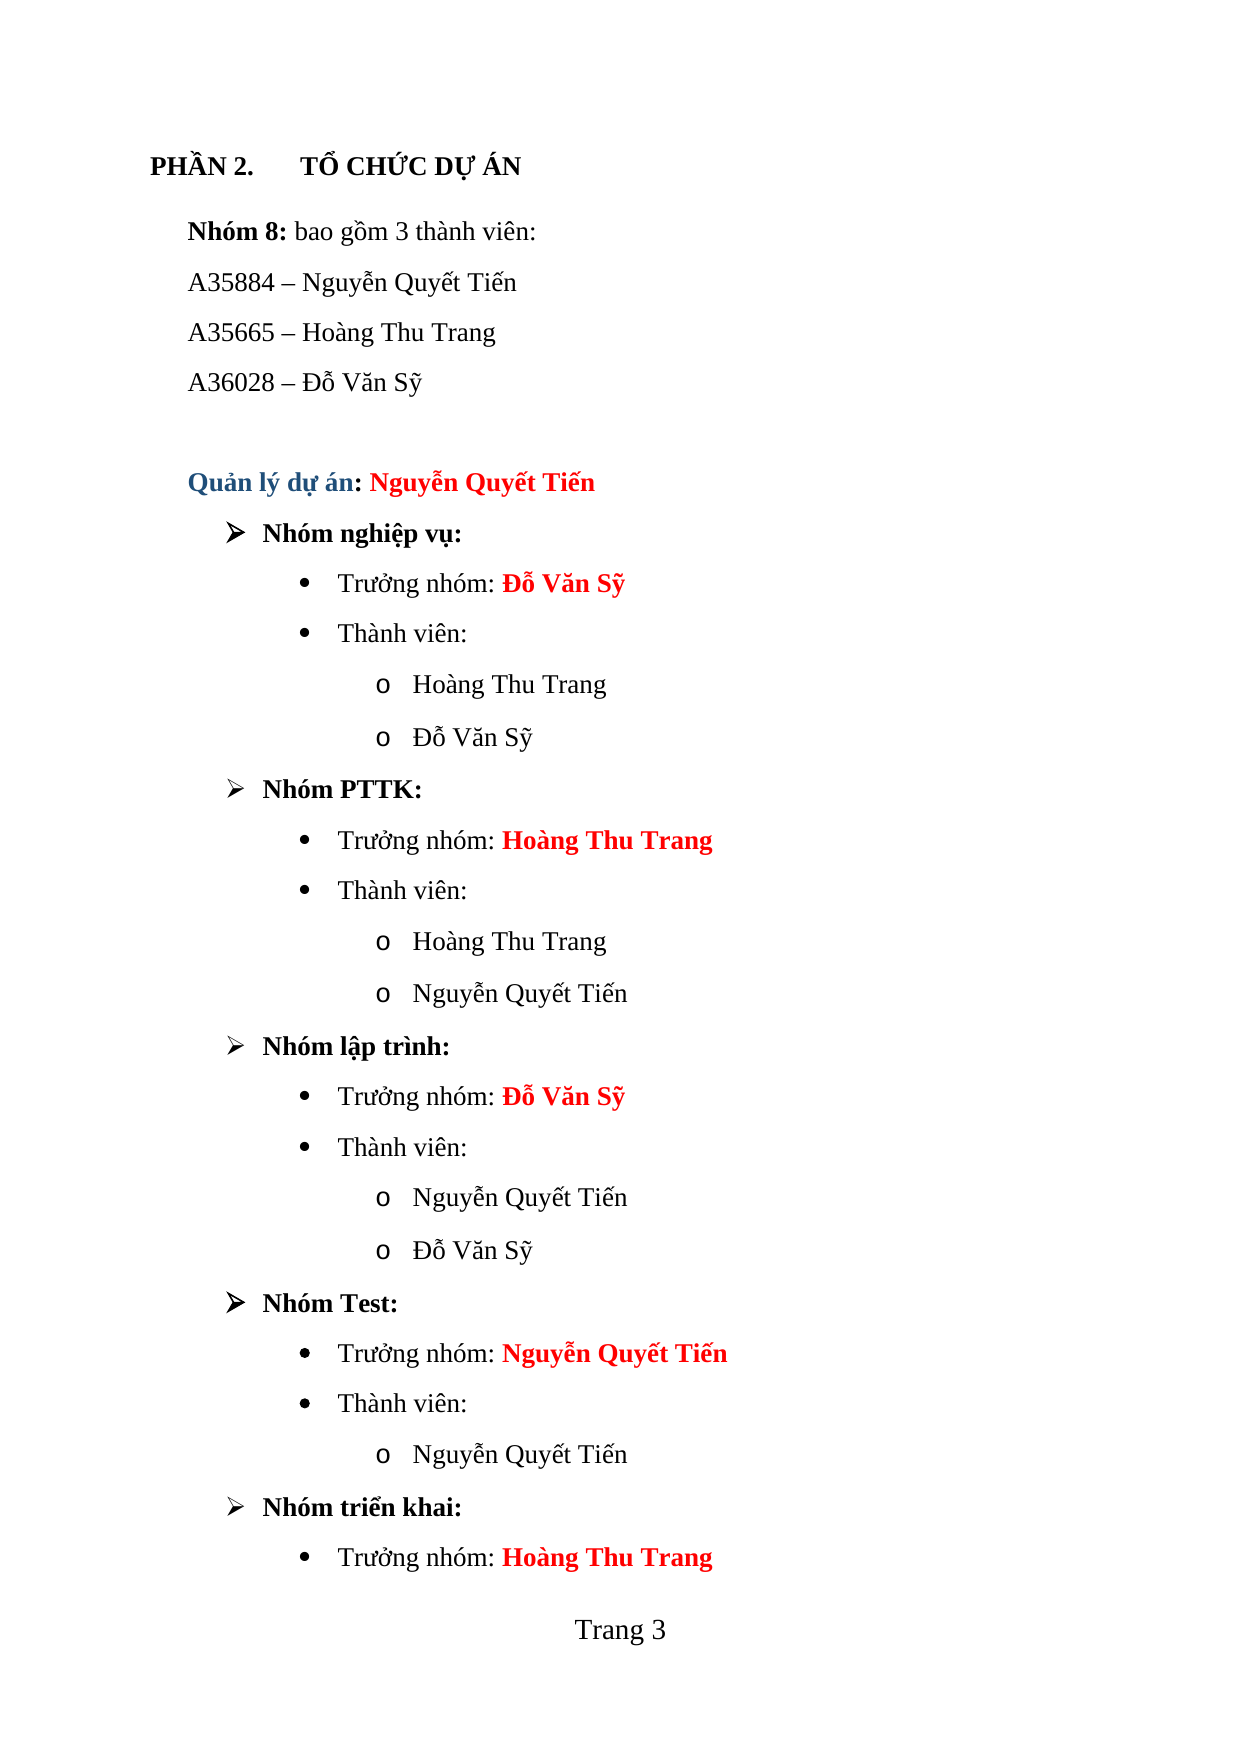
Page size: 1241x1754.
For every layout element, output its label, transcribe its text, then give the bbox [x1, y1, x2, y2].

text Quản lý dự án: Nguyễn Quyết Tiến [187, 466, 1090, 498]
list Thành viên: [300, 1131, 1090, 1162]
list Trưởng nhóm: Hoàng Thu Trang [300, 824, 1090, 855]
list Hoàng Thu Trang [375, 668, 1090, 701]
list Trưởng nhóm: Đỗ Văn Sỹ [300, 567, 1090, 598]
list Nhóm triển khai: [225, 1491, 1090, 1522]
list Trưởng nhóm: Nguyễn Quyết Tiến [300, 1337, 1090, 1368]
list Nhóm PTTK: [225, 773, 1090, 804]
list Hoàng Thu Trang [375, 924, 1090, 958]
list Đỗ Văn Sỹ [375, 1234, 1090, 1267]
text Nhóm 8: bao gồm 3 thành viên: [187, 215, 1090, 247]
list Trưởng nhóm: Đỗ Văn Sỹ [300, 1080, 1090, 1112]
list Nhóm nghiệp vụ: [225, 517, 1090, 548]
list Đỗ Văn Sỹ [375, 721, 1090, 754]
text A36028 – Đỗ Văn Sỹ [187, 366, 1090, 397]
list Nguyễn Quyết Tiến [375, 1438, 1090, 1471]
list Nhóm lập trình: [225, 1030, 1090, 1061]
list Thành viên: [300, 617, 1090, 649]
list Nhóm Test: [225, 1287, 1090, 1318]
list Thành viên: [300, 1387, 1090, 1419]
list Nguyễn Quyết Tiến [375, 1181, 1090, 1215]
subtitle Tổ chức dự án [150, 150, 1090, 181]
list Nguyễn Quyết Tiến [375, 977, 1090, 1011]
text A35884 – Nguyễn Quyết Tiến [187, 266, 1090, 297]
text A35665 – Hoàng Thu Trang [187, 316, 1090, 347]
list Trưởng nhóm: Hoàng Thu Trang [300, 1541, 1090, 1572]
list Thành viên: [300, 874, 1090, 905]
